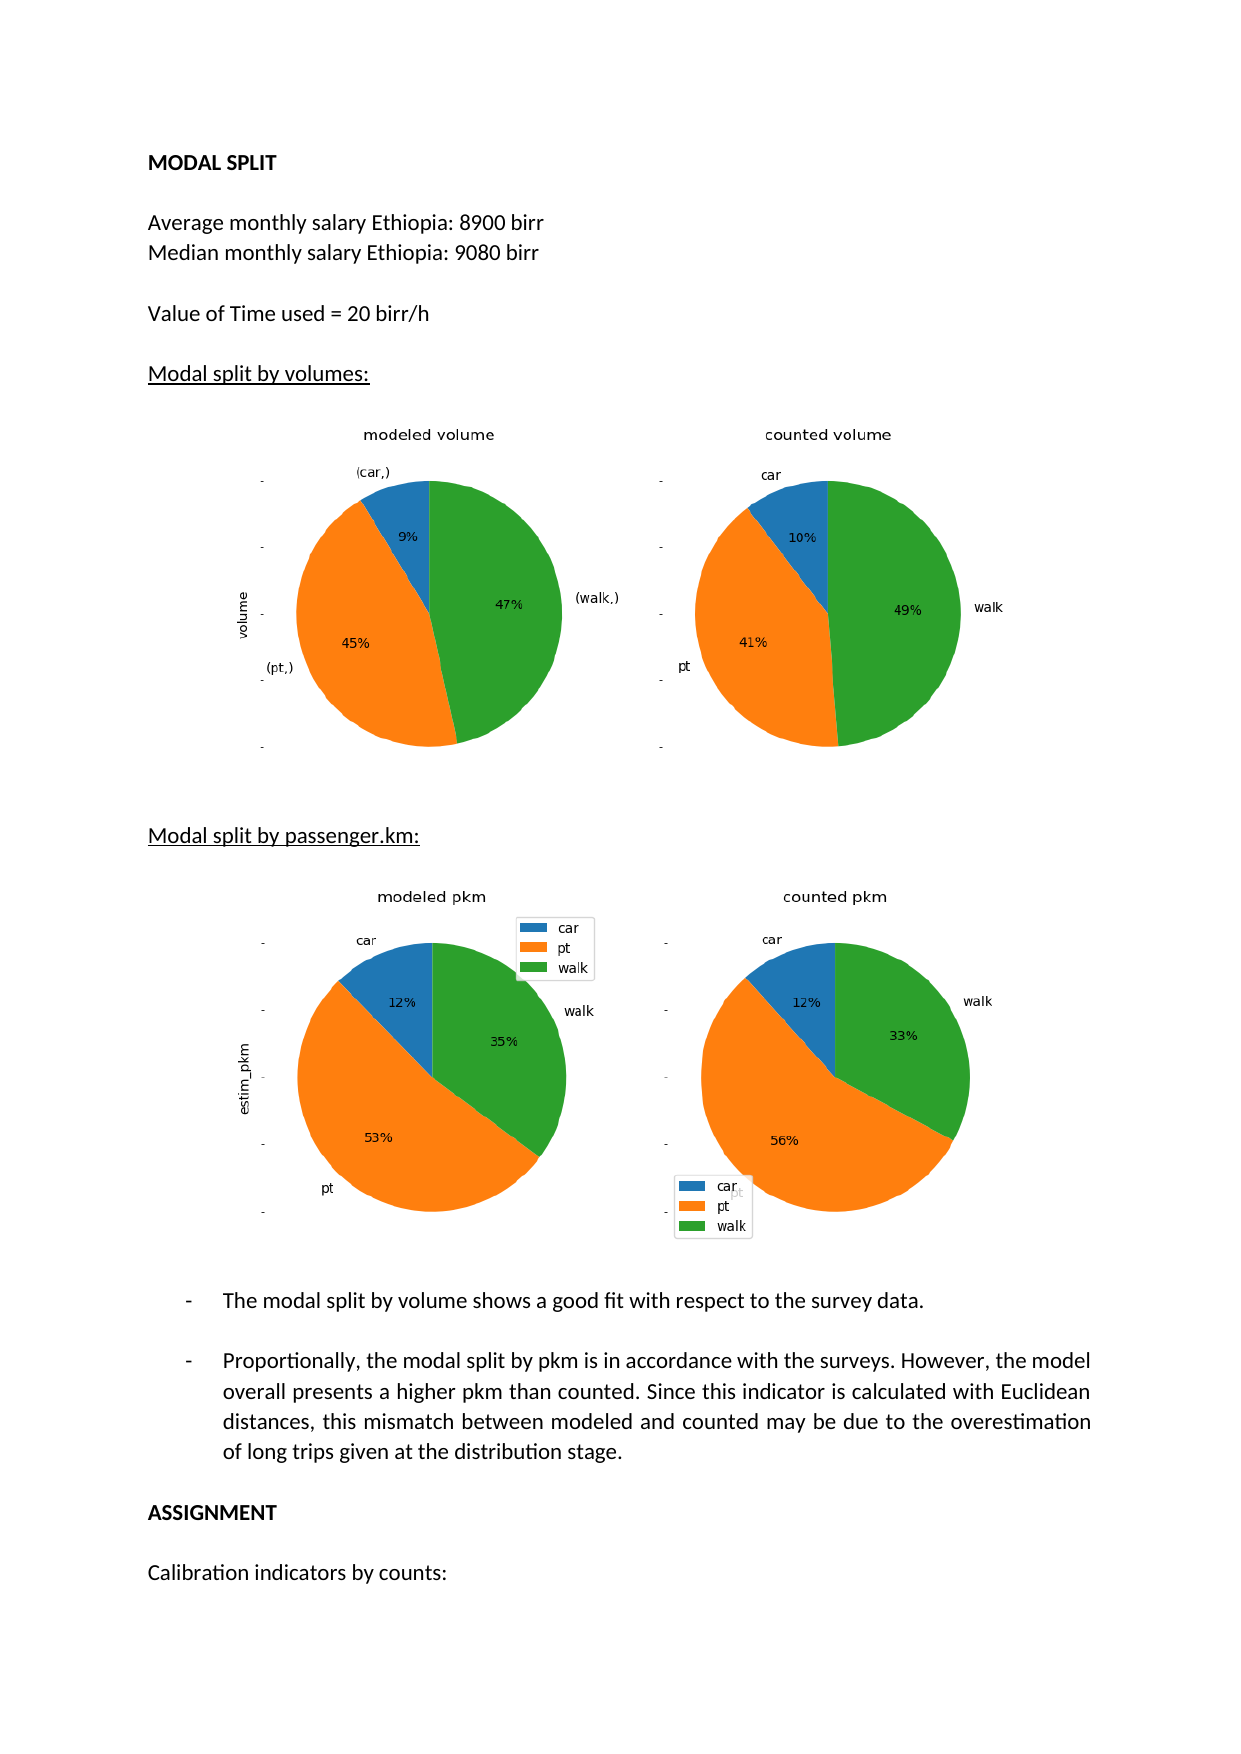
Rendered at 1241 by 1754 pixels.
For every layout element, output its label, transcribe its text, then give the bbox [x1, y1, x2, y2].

list Proportionally, the modal split by pkm is in accordance with the surveys. However, the model overall presents a higher pkm than counted. Since this indicator is calculated with Euclidean distances, this mismatch between modeled and counted may be due to the overestimation of long trips given at the distribution stage. [185, 1347, 1093, 1465]
text Calibration indicators by counts: [148, 1558, 1093, 1586]
text Value of Time used = 20 birr/h [148, 299, 1093, 327]
text Average monthly salary Ethiopia: 8900 birr [148, 208, 1093, 236]
list The modal split by volume shows a good fit with respect to the survey data. [185, 1286, 1093, 1314]
text Median monthly salary Ethiopia: 9080 birr [148, 238, 1093, 266]
text MODAL SPLIT [148, 148, 1093, 176]
picture [228, 881, 1012, 1254]
text Modal split by volumes: [148, 359, 1093, 387]
picture [228, 419, 1012, 789]
text ASSIGNMENT [148, 1498, 1093, 1526]
text Modal split by passenger.km: [148, 821, 1093, 849]
